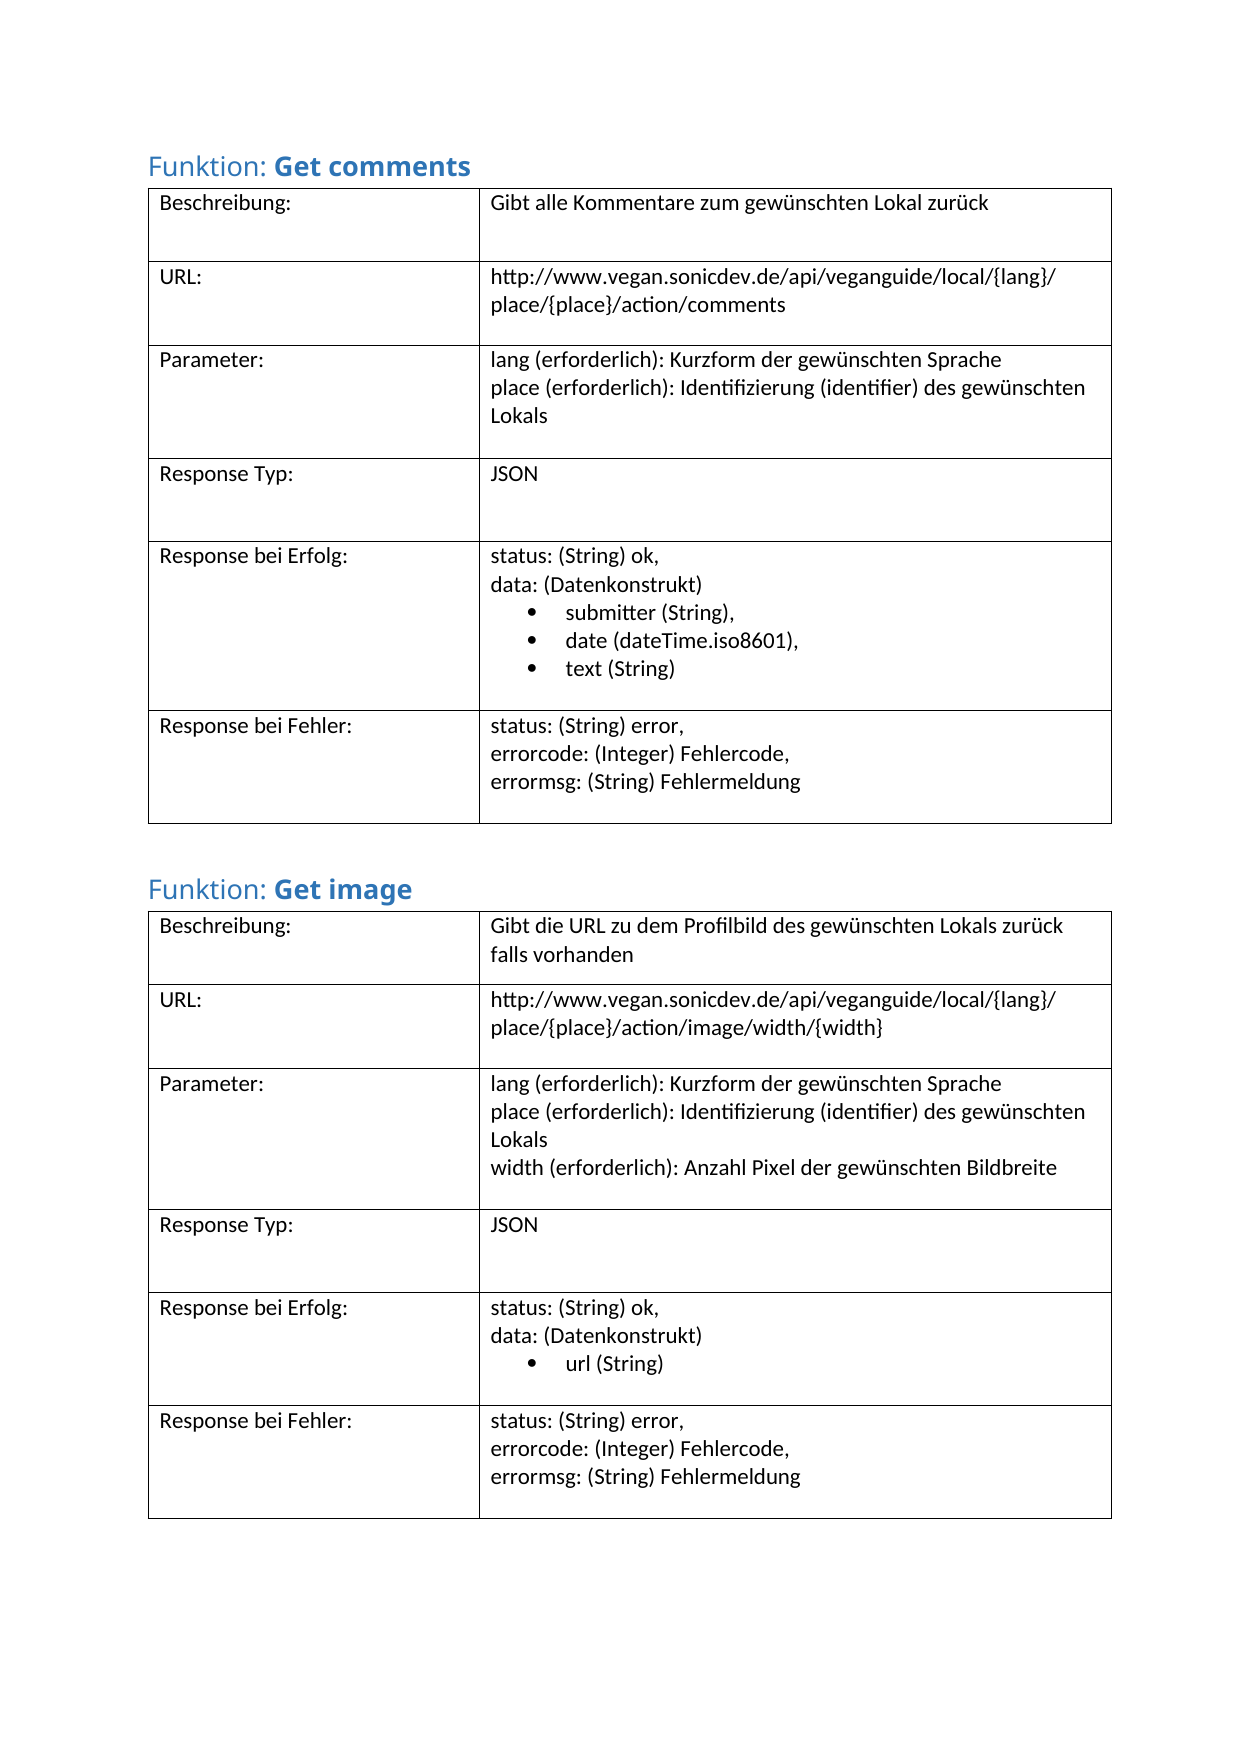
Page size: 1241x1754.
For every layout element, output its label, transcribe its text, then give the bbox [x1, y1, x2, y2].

table_cell JSON [480, 459, 1111, 541]
table_cell Parameter: [149, 346, 479, 458]
table_cell lang (erforderlich): Kurzform der gewünschten Sprache place (erforderlich): Identifizierung (identifier) des gewünschten Lokals [480, 346, 1111, 458]
table_cell lang (erforderlich): Kurzform der gewünschten Sprache place (erforderlich): Identifizierung (identifier) des gewünschten Lokals width (erforderlich): Anzahl Pixel der gewünschten Bildbreite [480, 1069, 1111, 1209]
table_cell http://www.vegan.sonicdev.de/api/veganguide/local/{lang}/ place/{place}/action/image/width/{width} [480, 985, 1111, 1068]
table_cell Response Typ: [149, 459, 479, 541]
table_cell status: (String) error, errorcode: (Integer) Fehlercode, errormsg: (String) Fehlermeldung [480, 711, 1111, 823]
table_cell status: (String) ok, data: (Datenkonstrukt) submitter (String), date (dateTime.iso8601), text (String) [480, 542, 1111, 710]
table_cell URL: [149, 985, 479, 1068]
table_header Beschreibung: [149, 189, 479, 261]
table_cell http://www.vegan.sonicdev.de/api/veganguide/local/{lang}/ place/{place}/action/comments [480, 262, 1111, 344]
table_cell status: (String) error, errorcode: (Integer) Fehlercode, errormsg: (String) Fehlermeldung [480, 1406, 1111, 1518]
table_cell status: (String) ok, data: (Datenkonstrukt) url (String) [480, 1293, 1111, 1405]
table_cell Parameter: [149, 1069, 479, 1209]
table_header Beschreibung: [149, 912, 479, 984]
table_cell URL: [149, 262, 479, 344]
table_header Gibt alle Kommentare zum gewünschten Lokal zurück [480, 189, 1111, 261]
table_header Gibt die URL zu dem Profilbild des gewünschten Lokals zurück falls vorhanden [480, 912, 1111, 984]
table_cell Response Typ: [149, 1210, 479, 1292]
table_cell Response bei Erfolg: [149, 1293, 479, 1405]
table_cell Response bei Fehler: [149, 711, 479, 823]
table_cell JSON [480, 1210, 1111, 1292]
table_cell Response bei Fehler: [149, 1406, 479, 1518]
subtitle Funktion: Get image [148, 871, 1093, 908]
subtitle Funktion: Get comments [148, 148, 1093, 184]
table_cell Response bei Erfolg: [149, 542, 479, 710]
